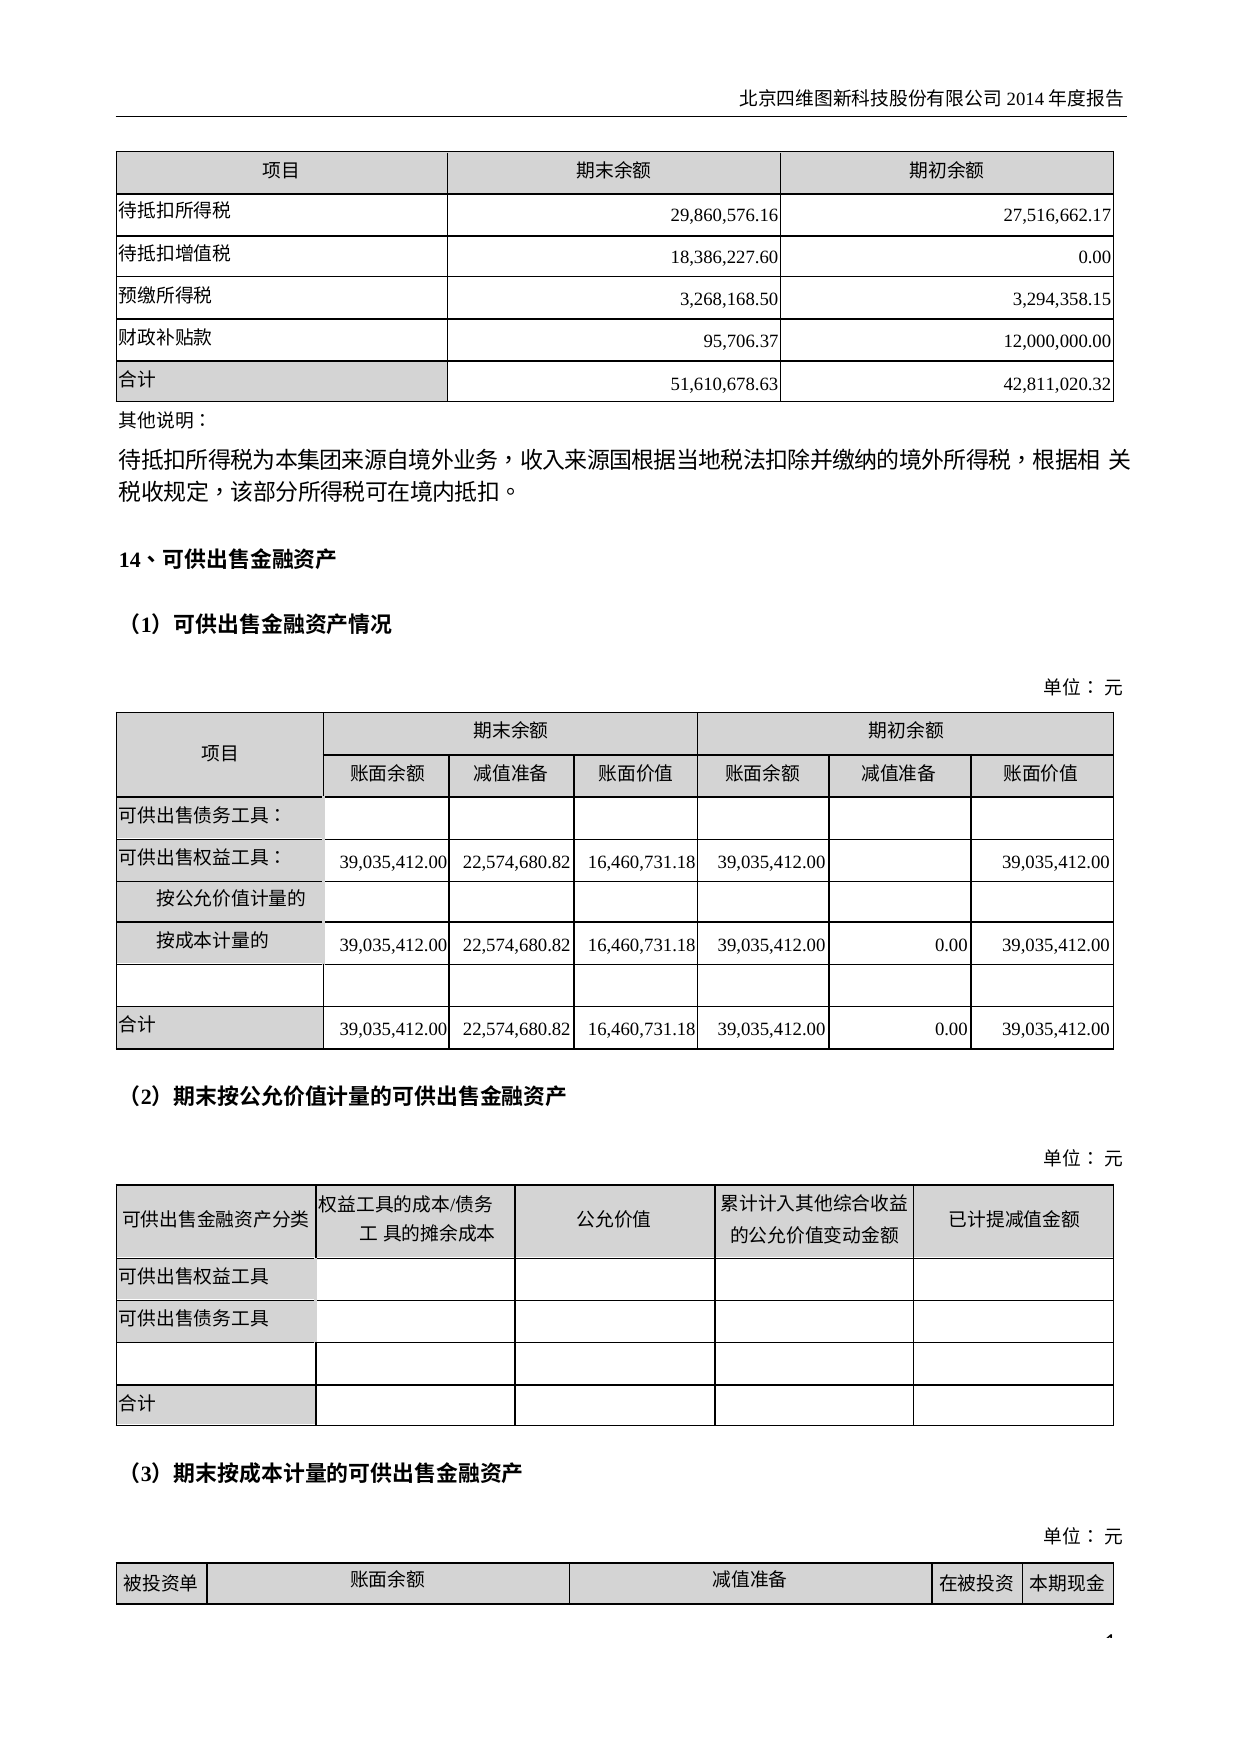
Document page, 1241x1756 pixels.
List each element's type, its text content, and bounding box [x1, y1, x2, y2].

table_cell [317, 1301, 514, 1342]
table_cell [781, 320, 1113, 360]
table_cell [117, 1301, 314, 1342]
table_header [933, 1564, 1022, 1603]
text （2）期末按公允价值计量的可供出售金融资产 [119, 1081, 1138, 1111]
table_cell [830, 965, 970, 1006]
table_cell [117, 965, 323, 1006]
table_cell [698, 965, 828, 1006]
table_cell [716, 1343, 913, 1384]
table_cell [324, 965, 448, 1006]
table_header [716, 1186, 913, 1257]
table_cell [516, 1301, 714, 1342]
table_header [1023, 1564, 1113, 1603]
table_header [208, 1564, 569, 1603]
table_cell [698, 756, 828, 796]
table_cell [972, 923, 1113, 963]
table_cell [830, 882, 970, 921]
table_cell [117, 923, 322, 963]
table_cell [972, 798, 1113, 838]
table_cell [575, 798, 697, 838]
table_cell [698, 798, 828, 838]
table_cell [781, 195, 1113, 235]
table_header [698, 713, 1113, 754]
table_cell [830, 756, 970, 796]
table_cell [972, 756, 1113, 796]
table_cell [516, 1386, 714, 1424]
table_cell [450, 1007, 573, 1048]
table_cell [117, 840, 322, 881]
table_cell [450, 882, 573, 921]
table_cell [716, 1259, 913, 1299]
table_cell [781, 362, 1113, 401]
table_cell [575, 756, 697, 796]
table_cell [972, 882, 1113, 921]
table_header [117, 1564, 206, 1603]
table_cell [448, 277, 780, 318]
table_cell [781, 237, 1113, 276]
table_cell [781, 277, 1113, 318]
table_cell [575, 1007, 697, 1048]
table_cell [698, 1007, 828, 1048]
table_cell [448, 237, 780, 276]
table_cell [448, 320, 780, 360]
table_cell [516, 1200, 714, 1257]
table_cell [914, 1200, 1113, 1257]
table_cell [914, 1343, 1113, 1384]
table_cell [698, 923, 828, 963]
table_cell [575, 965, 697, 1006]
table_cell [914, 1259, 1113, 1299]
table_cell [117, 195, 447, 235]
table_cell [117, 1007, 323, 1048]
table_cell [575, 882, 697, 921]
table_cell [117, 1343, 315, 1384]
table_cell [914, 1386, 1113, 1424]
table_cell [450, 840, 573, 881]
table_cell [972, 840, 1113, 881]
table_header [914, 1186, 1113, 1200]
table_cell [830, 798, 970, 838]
text 14、可供出售金融资产 [119, 544, 1138, 574]
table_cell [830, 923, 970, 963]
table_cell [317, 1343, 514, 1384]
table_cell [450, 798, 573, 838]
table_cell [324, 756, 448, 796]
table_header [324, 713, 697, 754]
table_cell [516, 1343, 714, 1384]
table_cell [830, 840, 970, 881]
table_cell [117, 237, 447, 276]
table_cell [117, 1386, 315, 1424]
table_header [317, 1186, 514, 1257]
text 单位： 元 [104, 1145, 1123, 1170]
text （3）期末按成本计量的可供出售金融资产 [119, 1458, 1138, 1488]
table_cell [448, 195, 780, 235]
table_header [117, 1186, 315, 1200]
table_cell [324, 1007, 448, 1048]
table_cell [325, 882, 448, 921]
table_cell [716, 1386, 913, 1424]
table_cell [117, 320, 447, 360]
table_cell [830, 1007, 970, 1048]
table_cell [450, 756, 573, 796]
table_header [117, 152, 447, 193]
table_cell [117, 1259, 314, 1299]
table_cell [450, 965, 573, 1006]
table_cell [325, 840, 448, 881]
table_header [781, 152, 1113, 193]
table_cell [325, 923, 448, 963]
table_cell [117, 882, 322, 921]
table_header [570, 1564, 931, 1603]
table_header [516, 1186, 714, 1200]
text 单位： 元 [104, 1523, 1123, 1549]
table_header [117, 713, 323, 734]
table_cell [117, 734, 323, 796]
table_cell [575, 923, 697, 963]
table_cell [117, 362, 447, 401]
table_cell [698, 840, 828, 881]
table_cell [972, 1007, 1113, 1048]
text 其他说明： [119, 407, 1138, 432]
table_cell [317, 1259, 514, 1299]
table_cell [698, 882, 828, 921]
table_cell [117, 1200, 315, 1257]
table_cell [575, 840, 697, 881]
text （1）可供出售金融资产情况 [119, 609, 1138, 638]
text 单位： 元 [104, 674, 1123, 700]
text 待抵扣所得税为本集团来源自境外业务，收入来源国根据当地税法扣除并缴纳的境外所得税，根据相 关税收规定，该部分所得税可在境内抵扣。 [119, 444, 1138, 507]
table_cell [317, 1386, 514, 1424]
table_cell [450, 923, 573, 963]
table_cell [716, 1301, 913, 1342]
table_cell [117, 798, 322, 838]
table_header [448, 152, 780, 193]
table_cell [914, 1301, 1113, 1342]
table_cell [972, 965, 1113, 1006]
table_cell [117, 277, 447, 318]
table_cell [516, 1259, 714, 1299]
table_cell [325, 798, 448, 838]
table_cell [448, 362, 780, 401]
